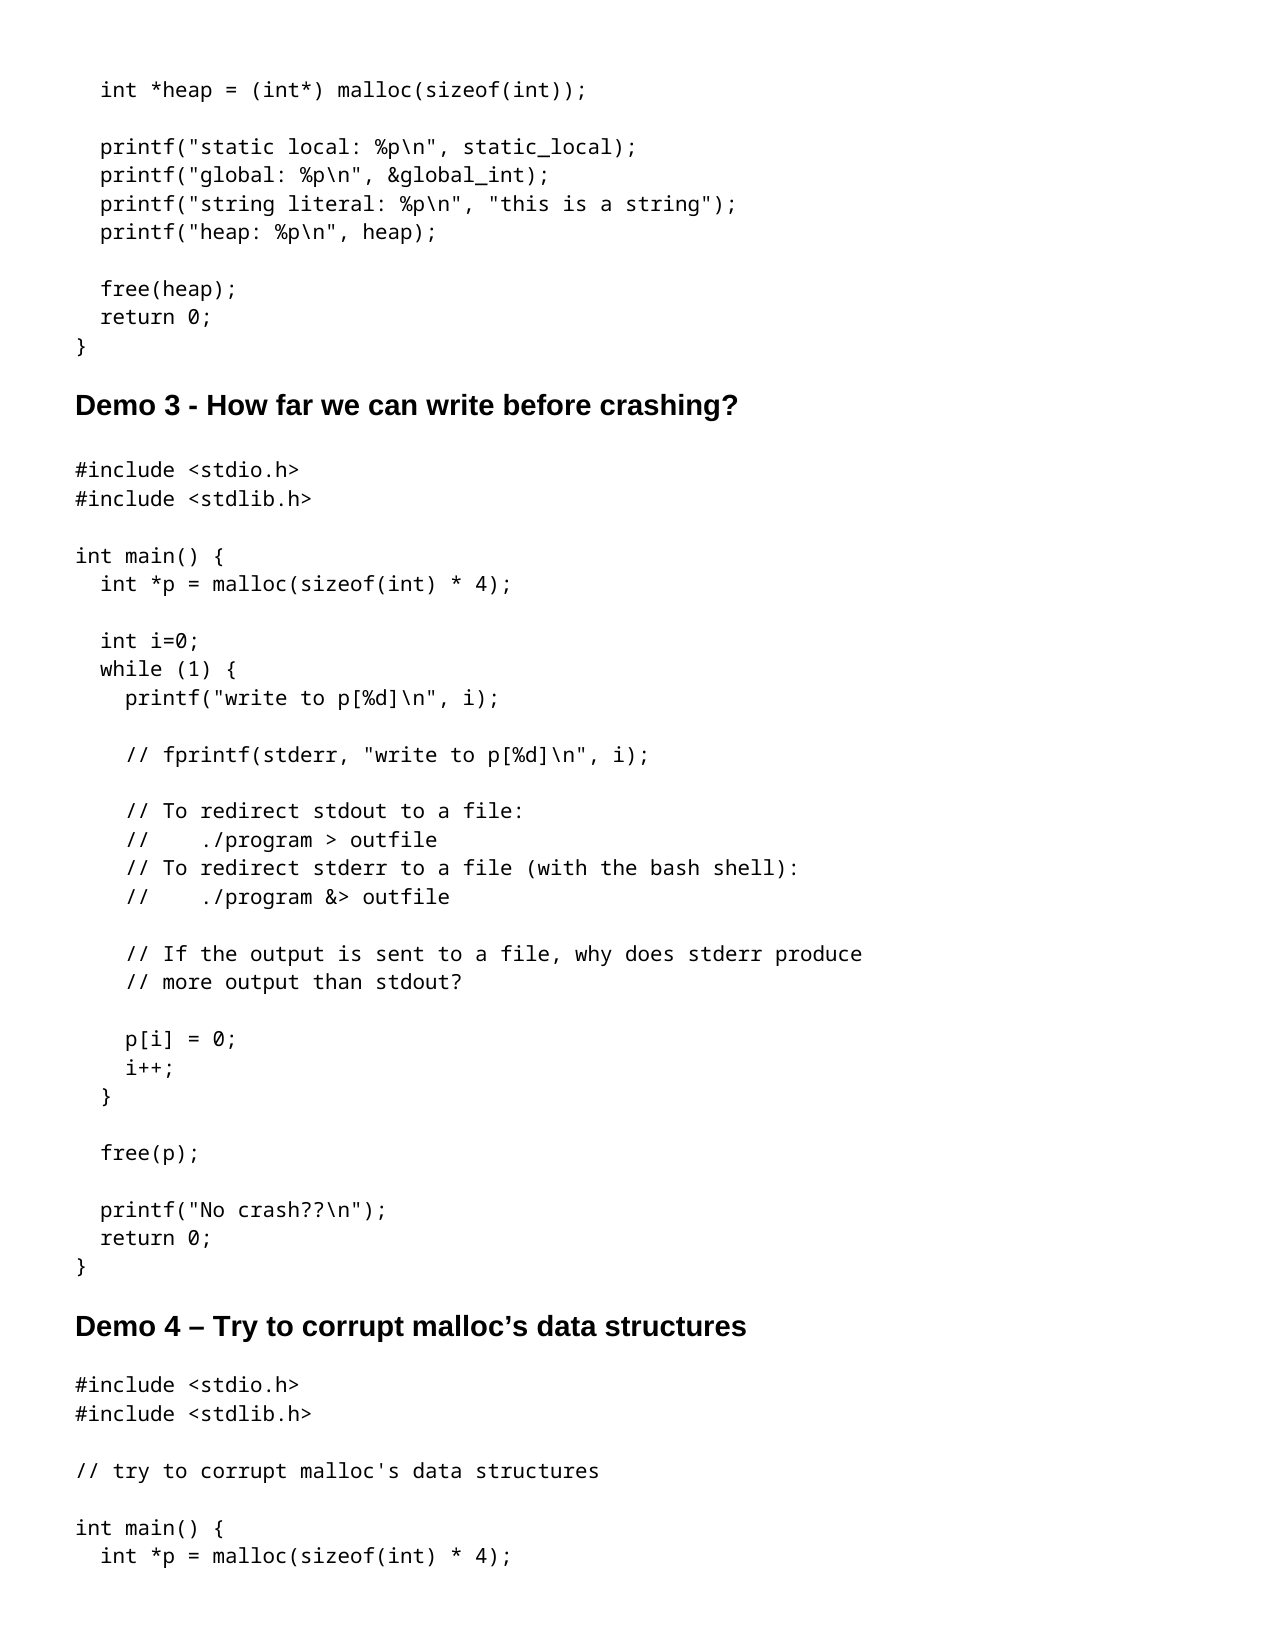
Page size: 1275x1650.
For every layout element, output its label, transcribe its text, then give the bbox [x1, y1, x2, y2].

text int i=0; [75, 626, 1200, 654]
text printf("string literal: %p\n", "this is a string"); [75, 189, 1200, 217]
text // To redirect stderr to a file (with the bash shell): [75, 853, 1200, 882]
text // If the output is sent to a file, why does stderr produce [75, 939, 1200, 967]
text printf("static local: %p\n", static_local); [75, 132, 1200, 160]
text printf("heap: %p\n", heap); [75, 217, 1200, 246]
text #include <stdio.h> [75, 455, 1200, 484]
text #include <stdio.h> [75, 1371, 1200, 1399]
text p[i] = 0; [75, 1024, 1200, 1053]
text return 0; [75, 302, 1200, 331]
text // try to corrupt malloc's data structures [75, 1456, 1200, 1484]
text int *p = malloc(sizeof(int) * 4); [75, 569, 1200, 598]
text return 0; [75, 1223, 1200, 1252]
text printf("write to p[%d]\n", i); [75, 683, 1200, 711]
text // ./program &> outfile [75, 882, 1200, 910]
text Demo 4 – Try to corrupt malloc’s data structures [75, 1308, 1200, 1342]
text int *p = malloc(sizeof(int) * 4); [75, 1541, 1200, 1569]
text // fprintf(stderr, "write to p[%d]\n", i); [75, 740, 1200, 768]
text int *heap = (int*) malloc(sizeof(int)); [75, 75, 1200, 103]
text free(heap); [75, 274, 1200, 302]
text int main() { [75, 541, 1200, 569]
text #include <stdlib.h> [75, 1399, 1200, 1427]
text #include <stdlib.h> [75, 484, 1200, 512]
text printf("No crash??\n"); [75, 1195, 1200, 1223]
text // more output than stdout? [75, 967, 1200, 996]
text i++; [75, 1053, 1200, 1081]
text // ./program > outfile [75, 825, 1200, 853]
text } [75, 1081, 1200, 1109]
text } [75, 331, 1200, 359]
text while (1) { [75, 654, 1200, 683]
text // To redirect stdout to a file: [75, 797, 1200, 825]
text } [75, 1252, 1200, 1280]
text free(p); [75, 1138, 1200, 1166]
text Demo 3 - How far we can write before crashing? [75, 388, 1200, 421]
text printf("global: %p\n", &global_int); [75, 160, 1200, 189]
text int main() { [75, 1513, 1200, 1541]
